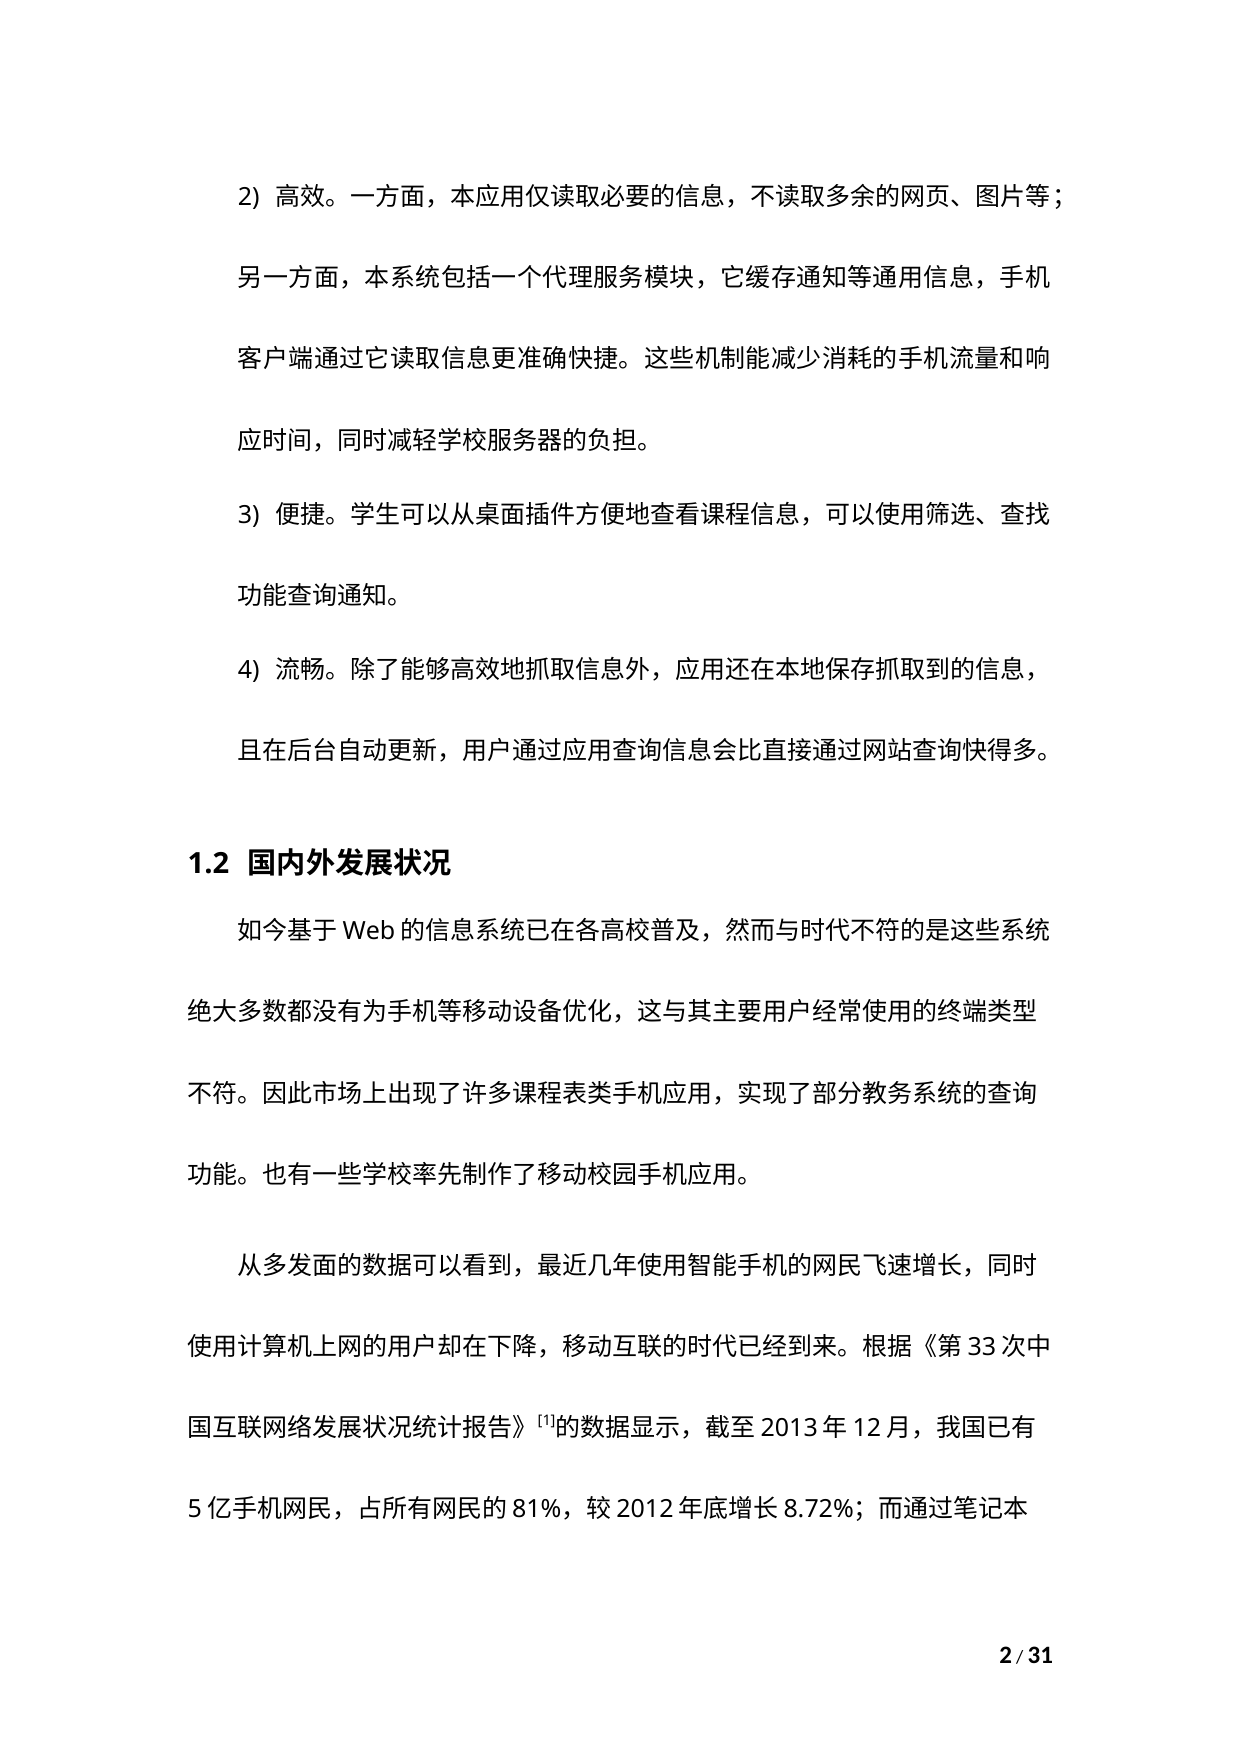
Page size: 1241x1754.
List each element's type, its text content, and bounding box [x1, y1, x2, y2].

list 高效。一方面，本应用仅读取必要的信息，不读取多余的网页、图片等；另一方面，本系统包括一个代理服务模块，它缓存通知等通用信息，手机客户端通过它读取信息更准确快捷。这些机制能减少消耗的手机流量和响应时间，同时减轻学校服务器的负担。 [238, 162, 1053, 471]
subtitle 国内外发展状况 [187, 828, 1053, 893]
list 便捷。学生可以从桌面插件方便地查看课程信息，可以使用筛选、查找功能查询通知。 [238, 480, 1053, 626]
list 流畅。除了能够高效地抓取信息外，应用还在本地保存抓取到的信息，且在后台自动更新，用户通过应用查询信息会比直接通过网站查询快得多。 [238, 635, 1053, 781]
text 如今基于Web的信息系统已在各高校普及，然而与时代不符的是这些系统绝大多数都没有为手机等移动设备优化，这与其主要用户经常使用的终端类型不符。因此市场上出现了许多课程表类手机应用，实现了部分教务系统的查询功能。也有一些学校率先制作了移动校园手机应用。 [187, 896, 1053, 1205]
